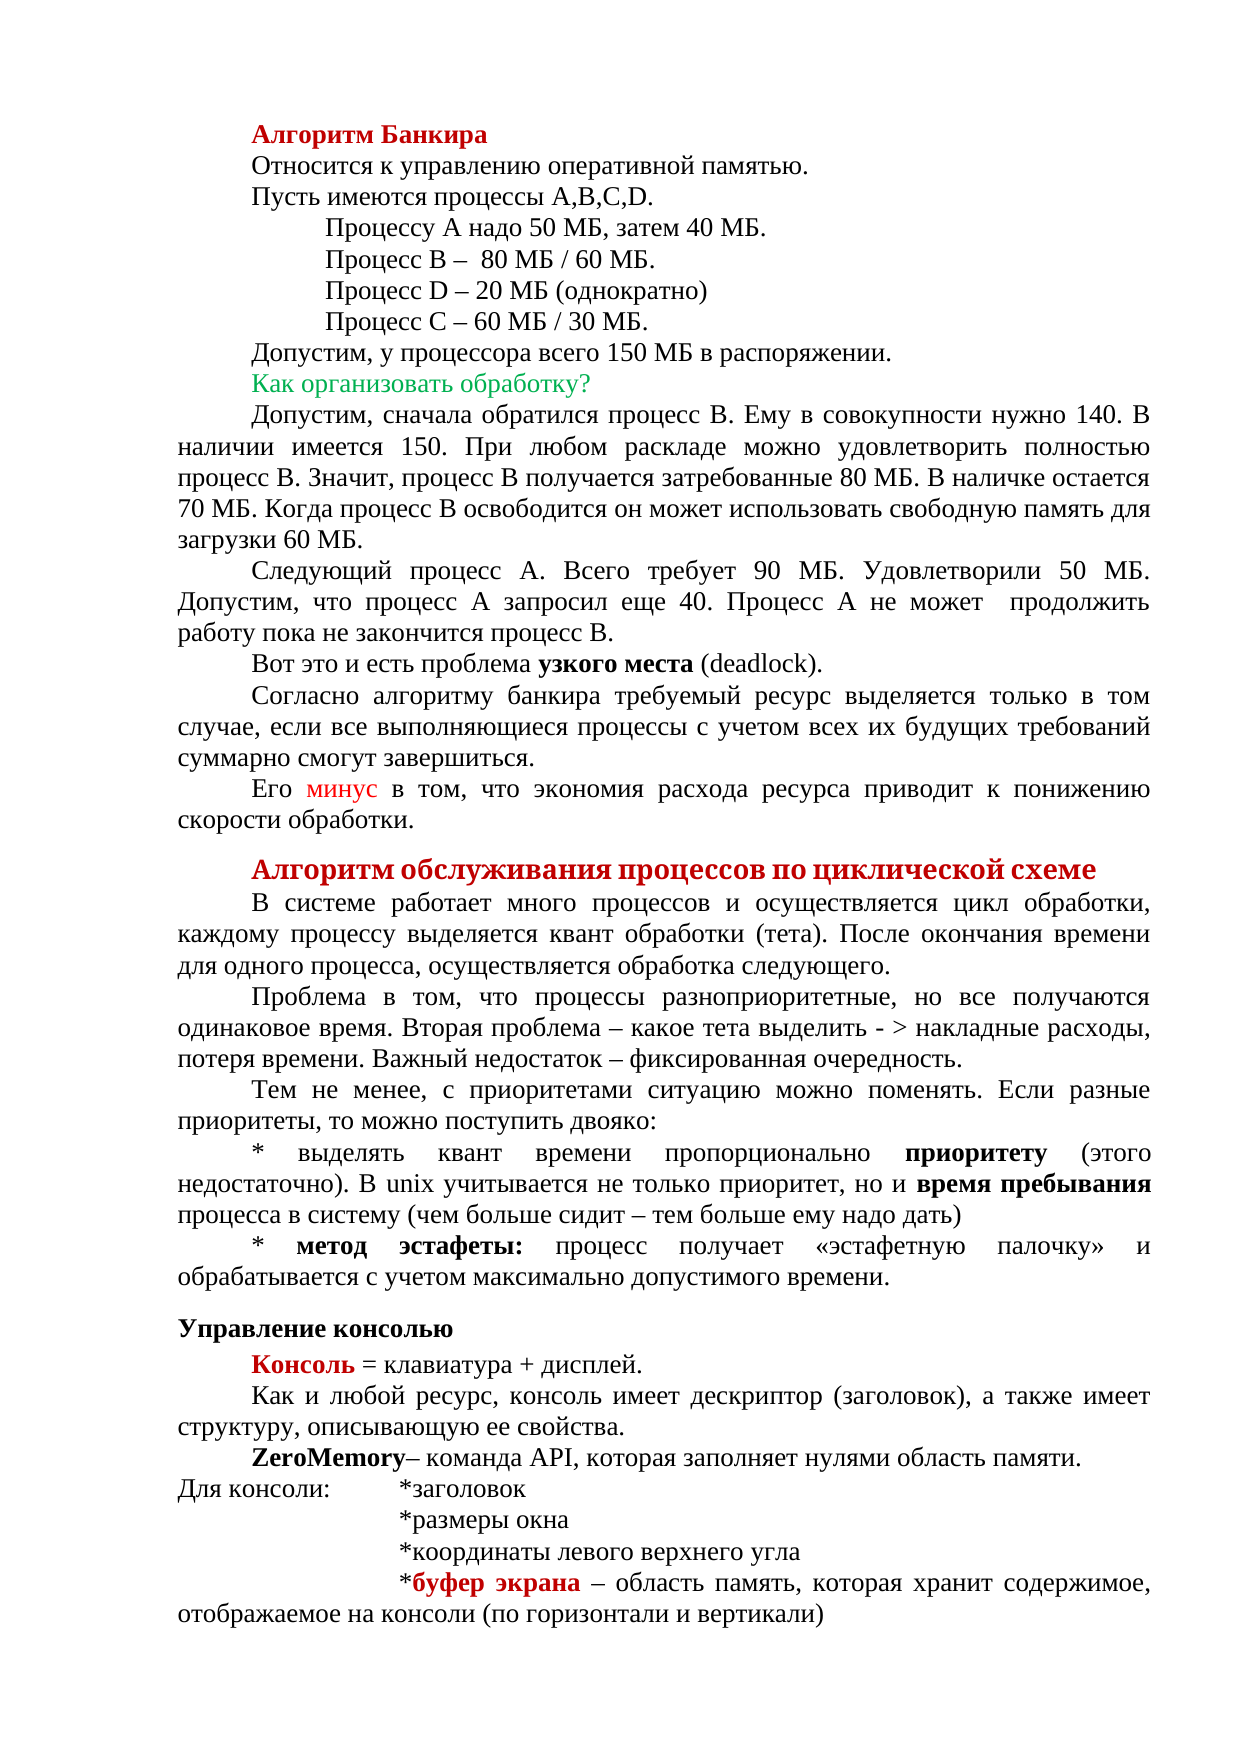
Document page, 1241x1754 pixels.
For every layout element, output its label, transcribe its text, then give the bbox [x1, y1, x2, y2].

text Пусть имеются процессы A,B,C,D. [177, 180, 1152, 212]
subtitle Управление консолью [177, 1312, 1152, 1343]
subtitle Алгоритм обслуживания процессов по циклической схеме [177, 855, 1152, 886]
text * выделять квант времени пропорционально приоритету (этого недостаточно). В unix учитывается не только приоритет, но и время пребывания процесса в систему (чем больше сидит – тем больше ему надо дать) [177, 1136, 1152, 1229]
text Процесс D – 20 МБ (однократно) [251, 274, 1152, 305]
text *буфер экрана – область память, которая хранит содержимое, отображаемое на консоли (по горизонтали и вертикали) [177, 1566, 1152, 1628]
text *координаты левого верхнего угла [177, 1535, 1152, 1566]
text В системе работает много процессов и осуществляется цикл обработки, каждому процессу выделяется квант обработки (тета). После окончания времени для одного процесса, осуществляется обработка следующего. [177, 886, 1152, 980]
text * метод эстафеты: процесс получает «эстафетную палочку» и обрабатывается с учетом максимально допустимого времени. [177, 1229, 1152, 1291]
text Для консоли: *заголовок [177, 1472, 1152, 1504]
text Консоль = клавиатура + дисплей. [177, 1348, 1152, 1379]
text Процессу А надо 50 МБ, затем 40 МБ. [251, 212, 1152, 243]
text Проблема в том, что процессы разноприоритетные, но все получаются одинаковое время. Вторая проблема – какое тета выделить - > накладные расходы, потеря времени. Важный недостаток – фиксированная очередность. [177, 980, 1152, 1073]
text Вот это и есть проблема узкого места (deadlock). [177, 648, 1152, 679]
text Как организовать обработку? [177, 367, 1152, 398]
text Следующий процесс А. Всего требует 90 МБ. Удовлетворили 50 МБ. Допустим, что процесс А запросил еще 40. Процесс А не может продолжить работу пока не закончится процесс В. [177, 554, 1152, 648]
text Согласно алгоритму банкира требуемый ресурс выделяется только в том случае, если все выполняющиеся процессы с учетом всех их будущих требований суммарно смогут завершиться. [177, 679, 1152, 772]
text Как и любой ресурс, консоль имеет дескриптор (заголовок), а также имеет структуру, описывающую ее свойства. [177, 1379, 1152, 1441]
text Допустим, у процессора всего 150 МБ в распоряжении. [177, 336, 1152, 367]
text Его минус в том, что экономия расхода ресурса приводит к понижению скорости обработки. [177, 772, 1152, 834]
text Относится к управлению оперативной памятью. [177, 149, 1152, 180]
text Процесс С – 60 МБ / 30 МБ. [251, 305, 1152, 336]
text ZeroMemory– команда API, которая заполняет нулями область памяти. [177, 1441, 1152, 1472]
text Допустим, сначала обратился процесс В. Ему в совокупности нужно 140. В наличии имеется 150. При любом раскладе можно удовлетворить полностью процесс В. Значит, процесс В получается затребованные 80 МБ. В наличке остается 70 МБ. Когда процесс В освободится он может использовать свободную память для загрузки 60 МБ. [177, 398, 1152, 554]
subtitle Алгоритм Банкира [177, 118, 1152, 149]
text Тем не менее, с приоритетами ситуацию можно поменять. Если разные приоритеты, то можно поступить двояко: [177, 1073, 1152, 1136]
text *размеры окна [177, 1504, 1152, 1535]
text Процесс B – 80 МБ / 60 МБ. [251, 243, 1152, 274]
